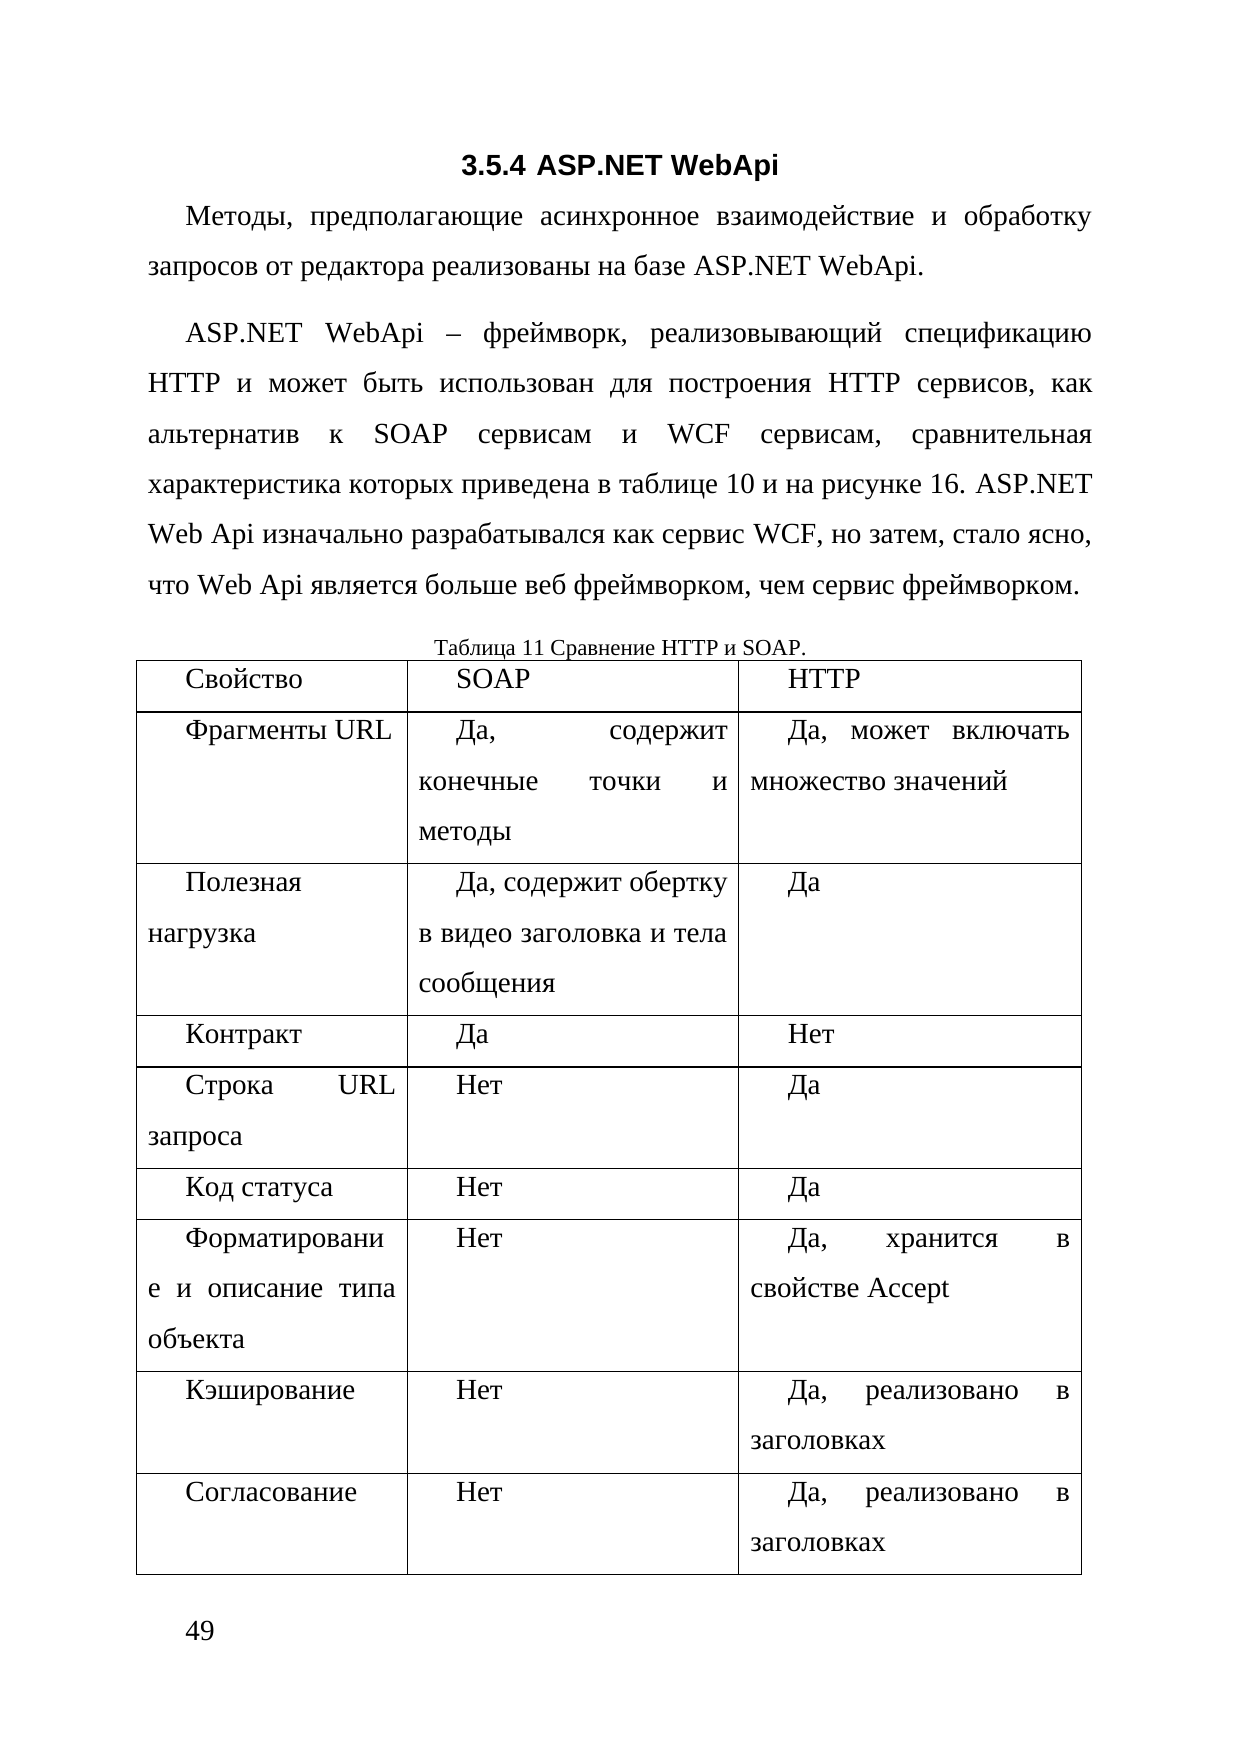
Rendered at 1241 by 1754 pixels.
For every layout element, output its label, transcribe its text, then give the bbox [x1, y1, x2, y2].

table_cell Да, реализовано в заголовках [739, 1474, 1081, 1574]
table_cell Фрагменты URL [137, 713, 407, 863]
table_cell Да, содержит конечные точки и методы [408, 713, 738, 863]
table_cell Нет [408, 1169, 738, 1219]
table_cell Форматирование и описание типа объекта [137, 1220, 407, 1371]
table_cell Да [739, 1068, 1081, 1168]
table_cell Нет [739, 1016, 1081, 1066]
table_cell Согласование [137, 1474, 407, 1574]
table_header HTTP [739, 661, 1081, 711]
table_cell Кэширование [137, 1372, 407, 1473]
table_cell Да, хранится в свойстве Accept [739, 1220, 1081, 1371]
table_cell Да [408, 1016, 738, 1066]
table_cell Да, содержит обертку в видео заголовка и тела сообщения [408, 864, 738, 1015]
table_cell Да [739, 1169, 1081, 1219]
table_cell Контракт [137, 1016, 407, 1066]
subtitle ASP.NET WebApi [148, 148, 1092, 181]
table_cell Да [739, 864, 1081, 1015]
table_cell Нет [408, 1068, 738, 1168]
table_cell Да, реализовано в заголовках [739, 1372, 1081, 1473]
table_header Свойство [137, 661, 407, 711]
table_cell Нет [408, 1474, 738, 1574]
text Методы, предполагающие асинхронное взаимодействие и обработку запросов от редактора реализованы на базе ASP.NET WebApi. [148, 198, 1092, 282]
table_cell Нет [408, 1372, 738, 1473]
table_cell Строка URL запроса [137, 1068, 407, 1168]
text Таблица 11 Сравнение HTTP и SOAP. [148, 634, 1092, 660]
table_cell Да, может включать множество значений [739, 713, 1081, 863]
table_cell Код статуса [137, 1169, 407, 1219]
table_cell Нет [408, 1220, 738, 1371]
table_header SOAP [408, 661, 738, 711]
table_cell Полезная нагрузка [137, 864, 407, 1015]
text ASP.NET WebApi – фреймворк, реализовывающий спецификацию HTTP и может быть использован для построения HTTP сервисов, как альтернатив к SOAP сервисам и WCF сервисам, сравнительная характеристика которых приведена в таблице 10 и на рисунке 16. ASP.NET Web Api изначально разрабатывался как сервис WCF, но затем, стало ясно, что Web Api является больше веб фреймворком, чем сервис фреймворком. [148, 315, 1092, 600]
